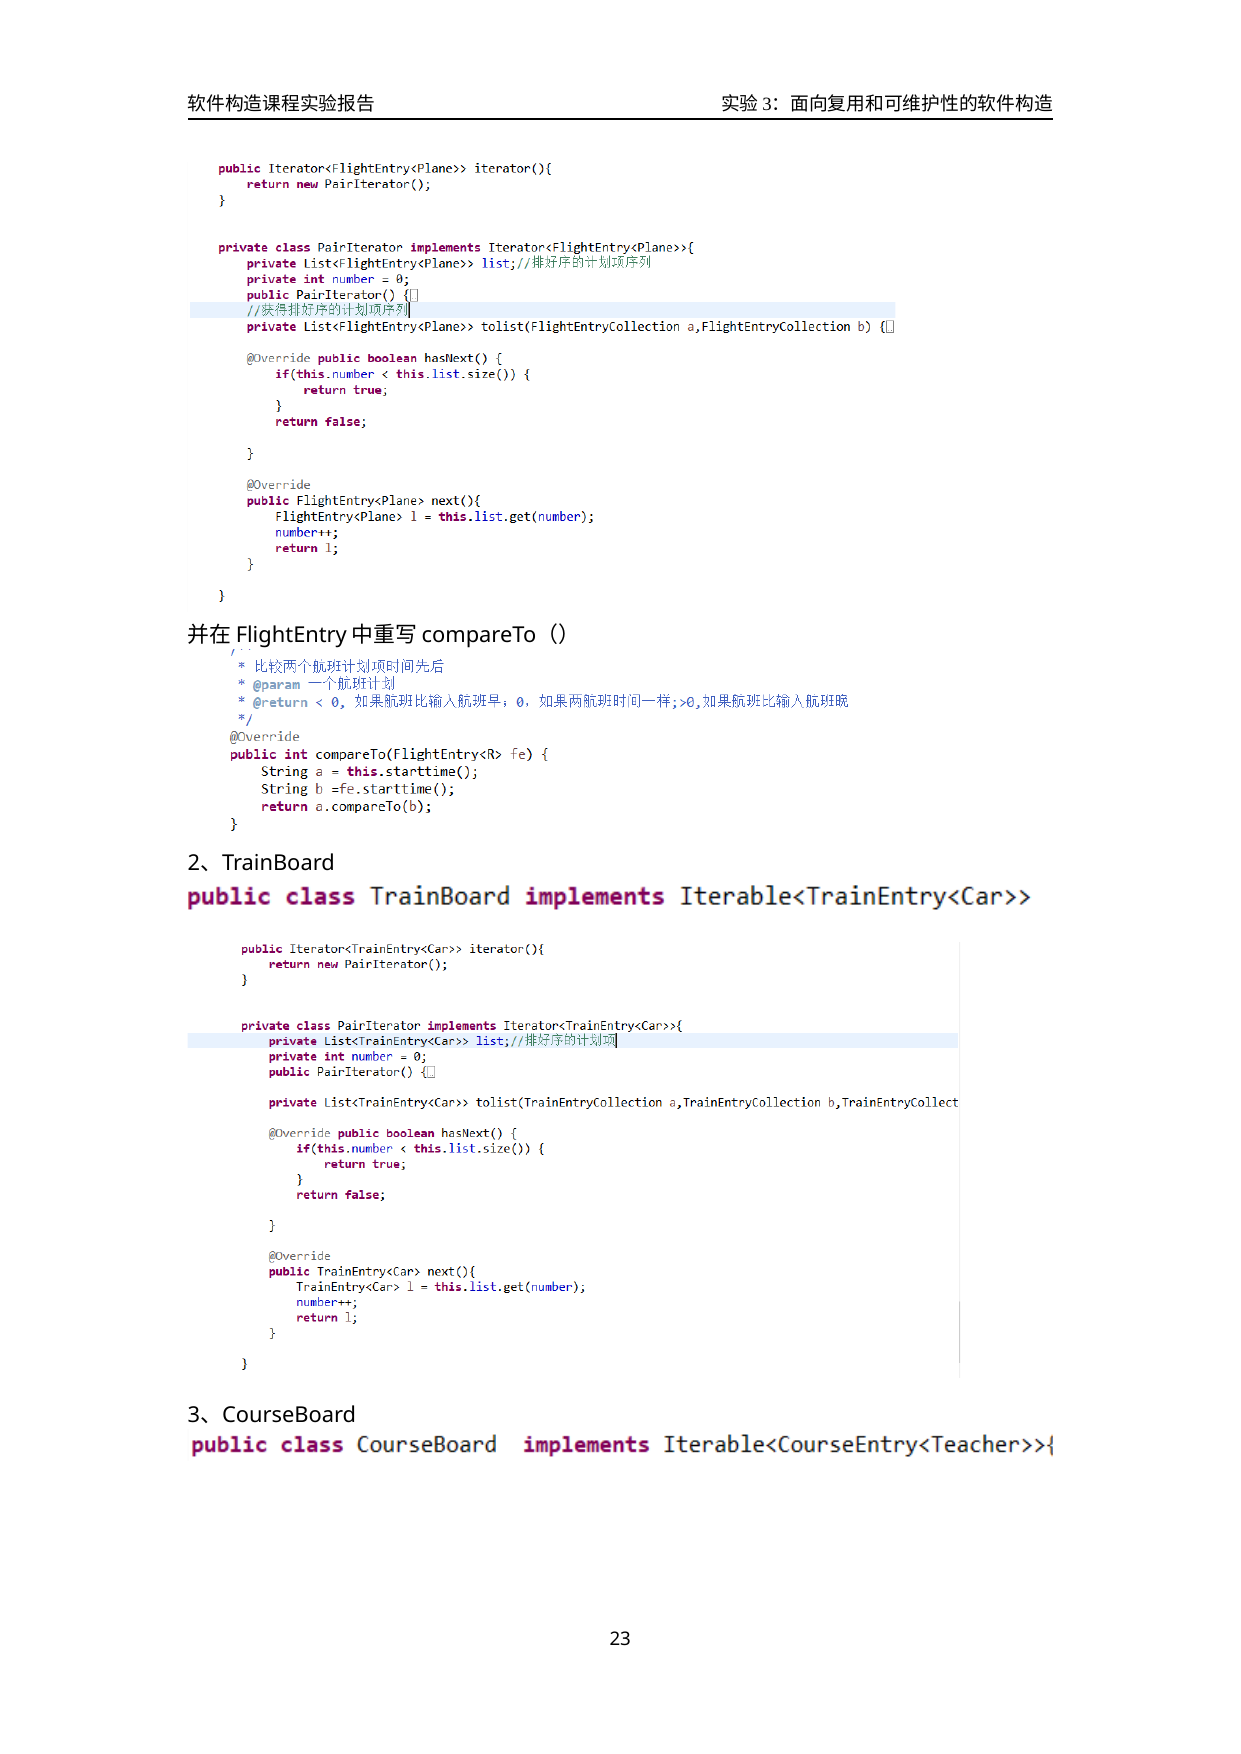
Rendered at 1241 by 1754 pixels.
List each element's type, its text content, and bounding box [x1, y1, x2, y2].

text 并在FlightEntry中重写compareTo（） [187, 617, 1053, 649]
picture [187, 1429, 1053, 1461]
picture [187, 162, 896, 612]
picture [187, 942, 961, 1378]
picture [187, 649, 866, 839]
text 3、CourseBoard [187, 1397, 1053, 1429]
picture [187, 877, 1041, 929]
text 2、TrainBoard [187, 844, 1053, 877]
